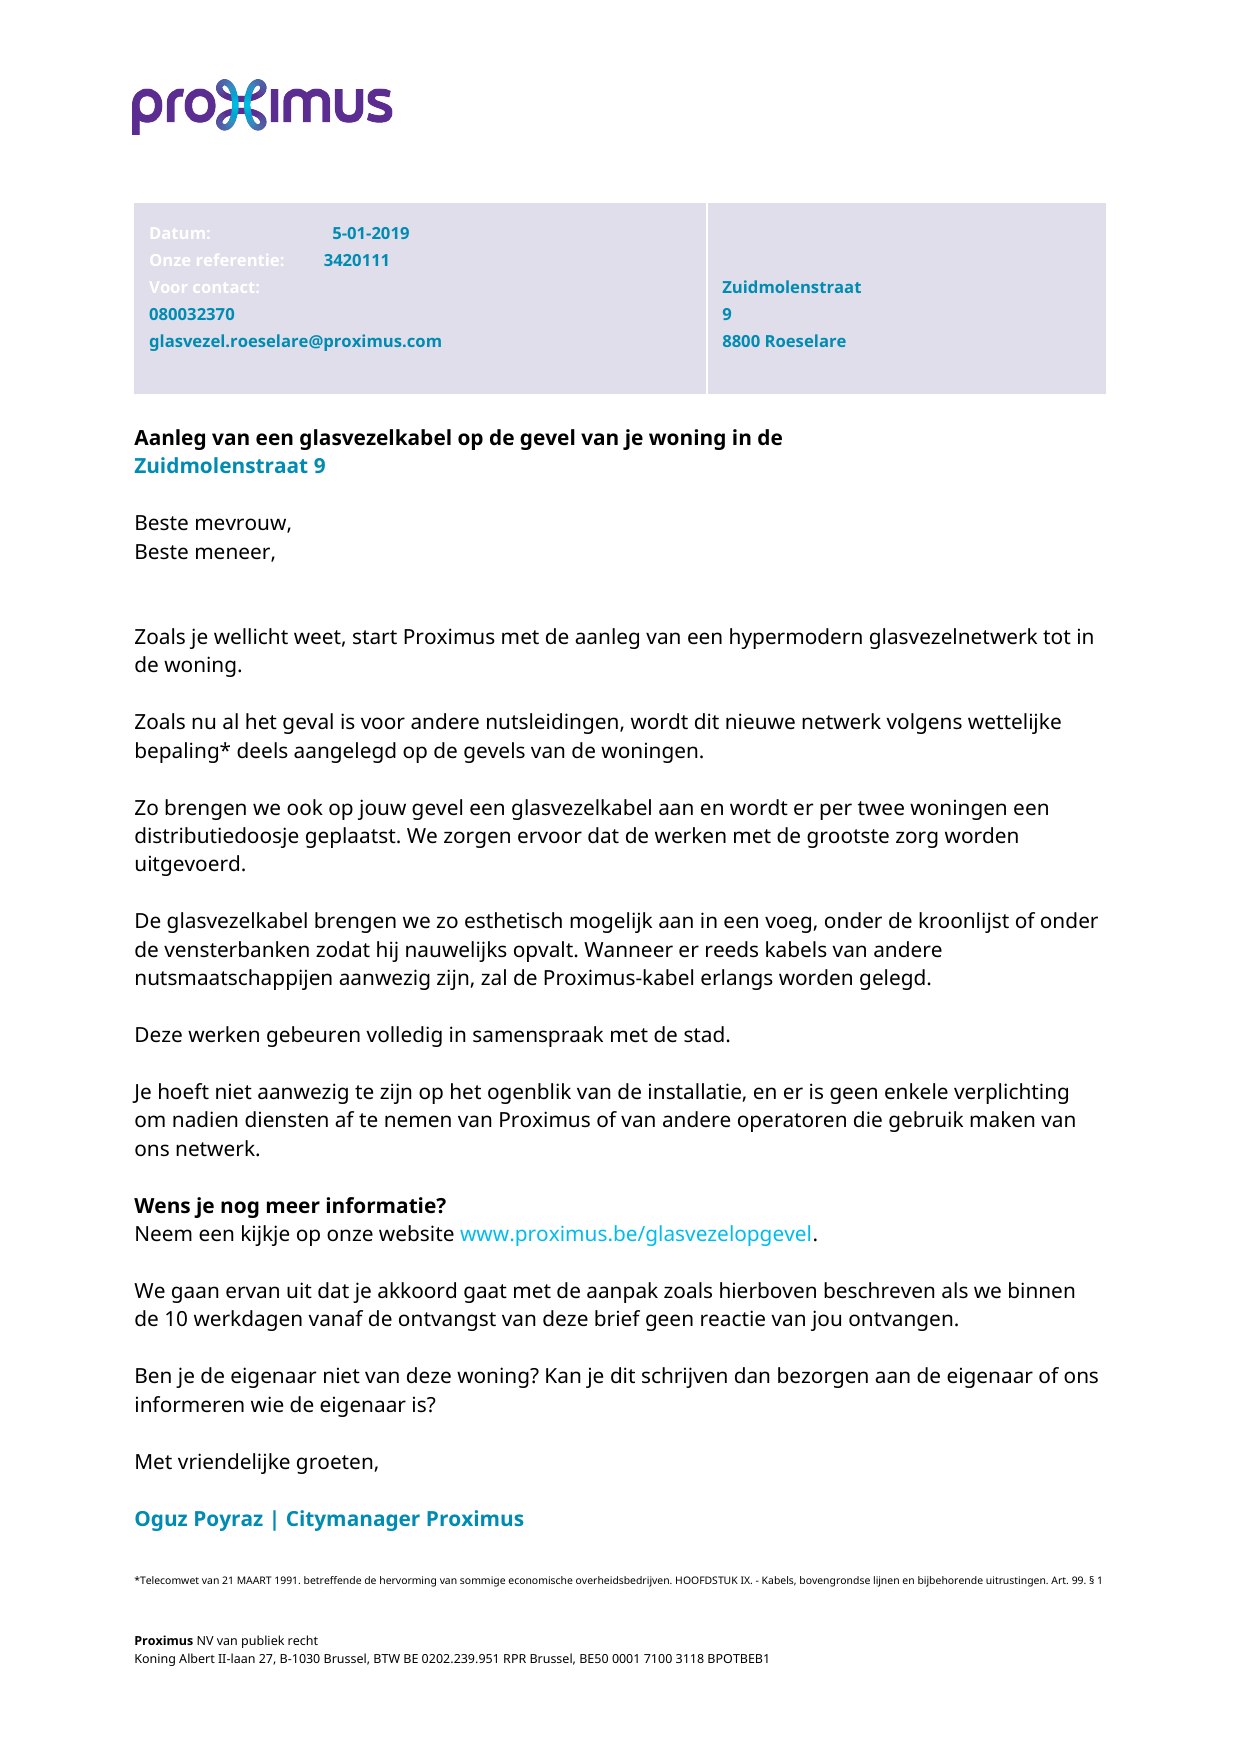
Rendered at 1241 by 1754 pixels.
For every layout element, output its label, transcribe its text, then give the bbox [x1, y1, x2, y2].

picture [0, 0, 1241, 149]
text Met vriendelijke groeten, [134, 1447, 1106, 1475]
text Je hoeft niet aanwezig te zijn op het ogenblik van de installatie, en er is geen enkele verplichting om nadien diensten af te nemen van Proximus of van andere operatoren die gebruik maken van ons netwerk. [134, 1077, 1106, 1162]
text Beste meneer, [134, 537, 1106, 565]
text Deze werken gebeuren volledig in samenspraak met de stad. [134, 1020, 1106, 1049]
text *Telecomwet van 21 MAART 1991. betreffende de hervorming van sommige economische overheidsbedrijven. HOOFDSTUK IX. - Kabels, bovengrondse lijnen en bijbehorende uitrustingen. Art. 99. § 1 [134, 1561, 1106, 1588]
text Zoals je wellicht weet, start Proximus met de aanleg van een hypermodern glasvezelnetwerk tot in de woning. [134, 622, 1106, 679]
text Zo brengen we ook op jouw gevel een glasvezelkabel aan en wordt er per twee woningen een distributiedoosje geplaatst. We zorgen ervoor dat de werken met de grootste zorg worden uitgevoerd. [134, 793, 1106, 878]
text Wens je nog meer informatie? [134, 1191, 1106, 1219]
text Ben je de eigenaar niet van deze woning? Kan je dit schrijven dan bezorgen aan de eigenaar of ons informeren wie de eigenaar is? [134, 1361, 1106, 1418]
text Beste mevrouw, [134, 508, 1106, 537]
table_header Zuidmolenstraat 9 8800 Roeselare [708, 203, 1106, 394]
text Zuidmolenstraat 9 [134, 451, 1106, 480]
text De glasvezelkabel brengen we zo esthetisch mogelijk aan in een voeg, onder de kroonlijst of onder de vensterbanken zodat hij nauwelijks opvalt. Wanneer er reeds kabels van andere nutsmaatschappijen aanwezig zijn, zal de Proximus-kabel erlangs worden gelegd. [134, 906, 1106, 992]
text Zoals nu al het geval is voor andere nutsleidingen, wordt dit nieuwe netwerk volgens wettelijke bepaling* deels aangelegd op de gevels van de woningen. [134, 707, 1106, 764]
text Oguz Poyraz | Citymanager Proximus [134, 1504, 1106, 1532]
table_header Datum: 5-01-2019 Onze referentie: 3420111 Voor contact: 080032370 glasvezel.roeselare@proximus.com [134, 203, 706, 394]
text We gaan ervan uit dat je akkoord gaat met de aanpak zoals hierboven beschreven als we binnen de 10 werkdagen vanaf de ontvangst van deze brief geen reactie van jou ontvangen. [134, 1276, 1106, 1333]
text Neem een kijkje op onze website www.proximus.be/glasvezelopgevel. [134, 1219, 1106, 1248]
text Aanleg van een glasvezelkabel op de gevel van je woning in de [134, 423, 1106, 451]
